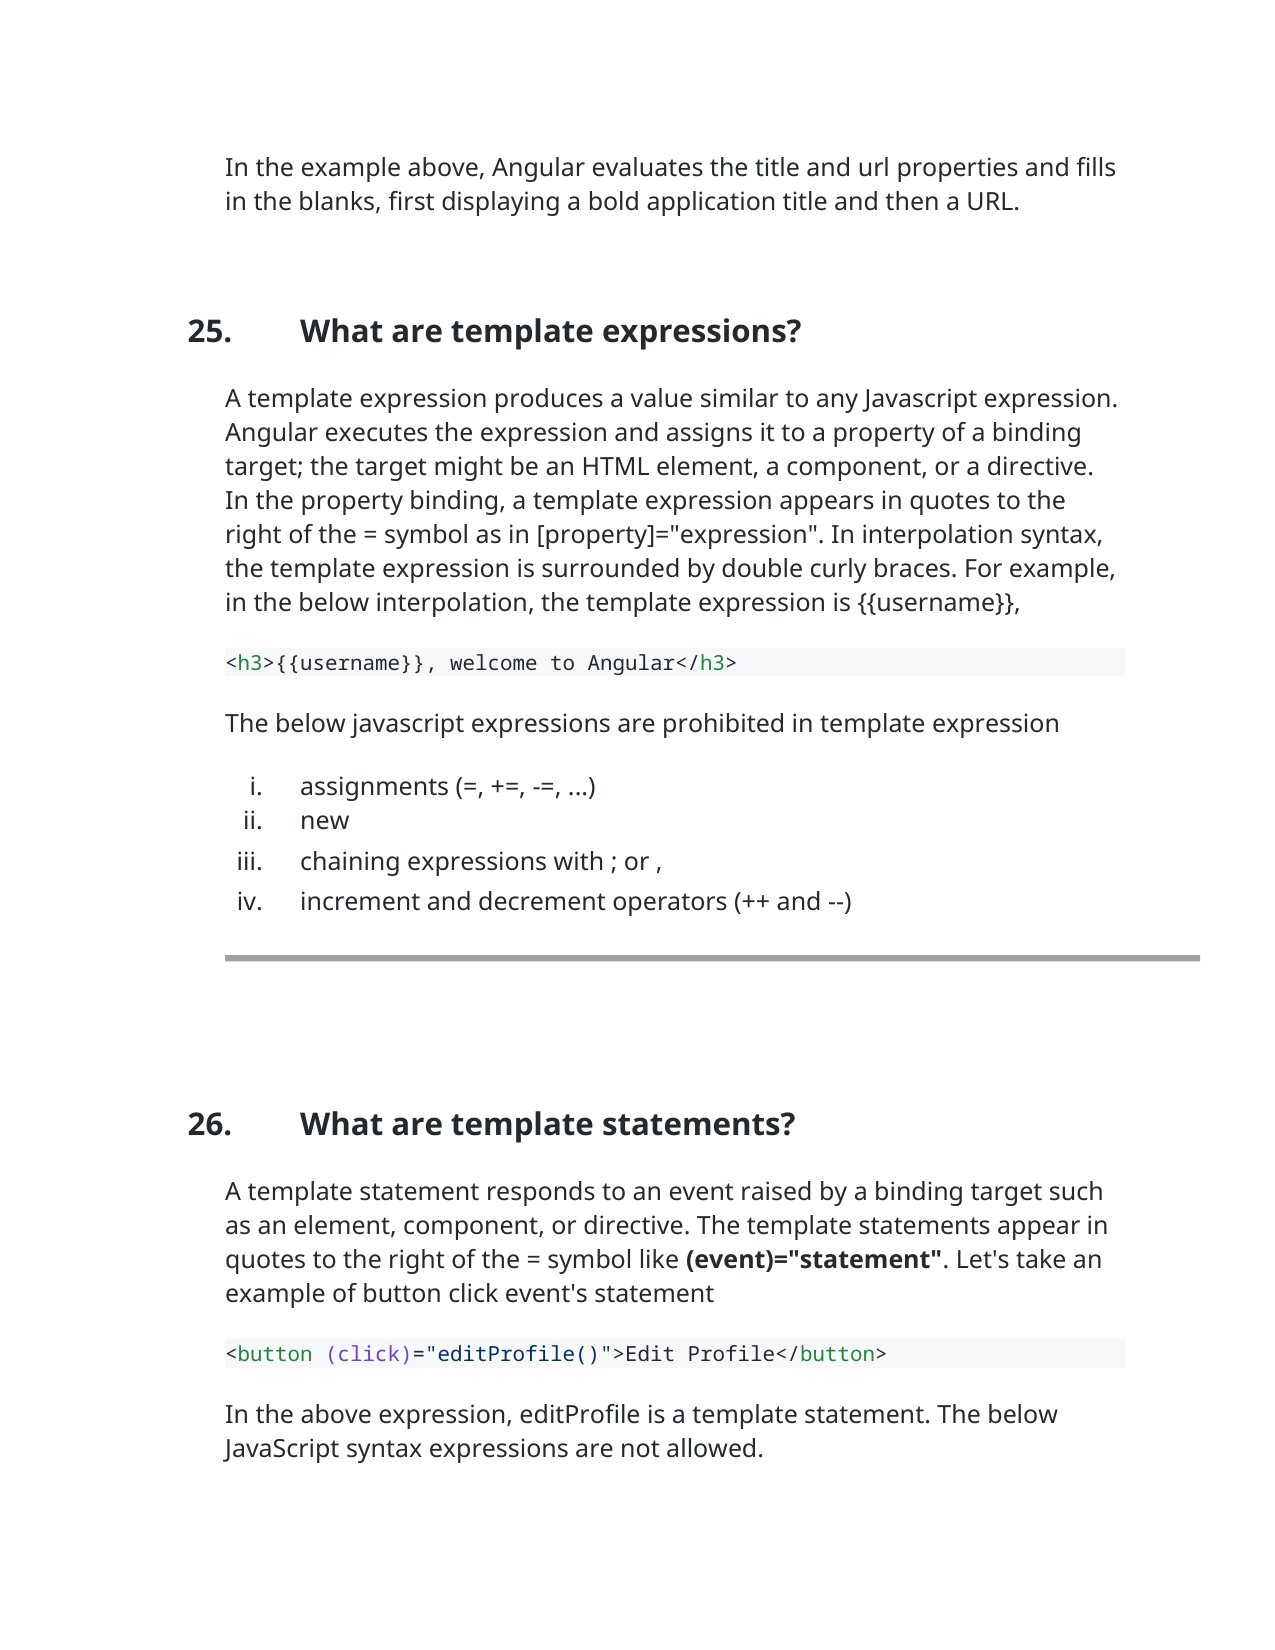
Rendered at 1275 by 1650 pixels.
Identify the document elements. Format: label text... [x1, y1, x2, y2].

list What are template statements? [187, 1102, 1125, 1144]
text The below javascript expressions are prohibited in template expression [225, 706, 1125, 740]
text A template statement responds to an event raised by a binding target such as an element, component, or directive. The template statements appear in quotes to the right of the = symbol like (event)="statement". Let's take an example of button click event's statement [225, 1174, 1125, 1310]
list chaining expressions with ; or , [262, 843, 1125, 877]
list What are template expressions? [187, 309, 1125, 351]
text <h3>{{username}}, welcome to Angular</h3> [225, 648, 1125, 676]
list assignments (=, +=, -=, ...) [262, 769, 1125, 803]
text In the example above, Angular evaluates the title and url properties and fills in the blanks, first displaying a bold application title and then a URL. [225, 150, 1125, 218]
text A template expression produces a value similar to any Javascript expression. Angular executes the expression and assigns it to a property of a binding target; the target might be an HTML element, a component, or a directive. In the property binding, a template expression appears in quotes to the right of the = symbol as in [property]="expression". In interpolation syntax, the template expression is surrounded by double curly braces. For example, in the below interpolation, the template expression is {{username}}, [225, 380, 1125, 619]
text <button (click)="editProfile()">Edit Profile</button> [225, 1339, 1125, 1368]
text In the above expression, editProfile is a template statement. The below JavaScript syntax expressions are not allowed. [225, 1397, 1125, 1465]
list new [262, 803, 1125, 837]
list increment and decrement operators (++ and --) [262, 883, 1125, 918]
